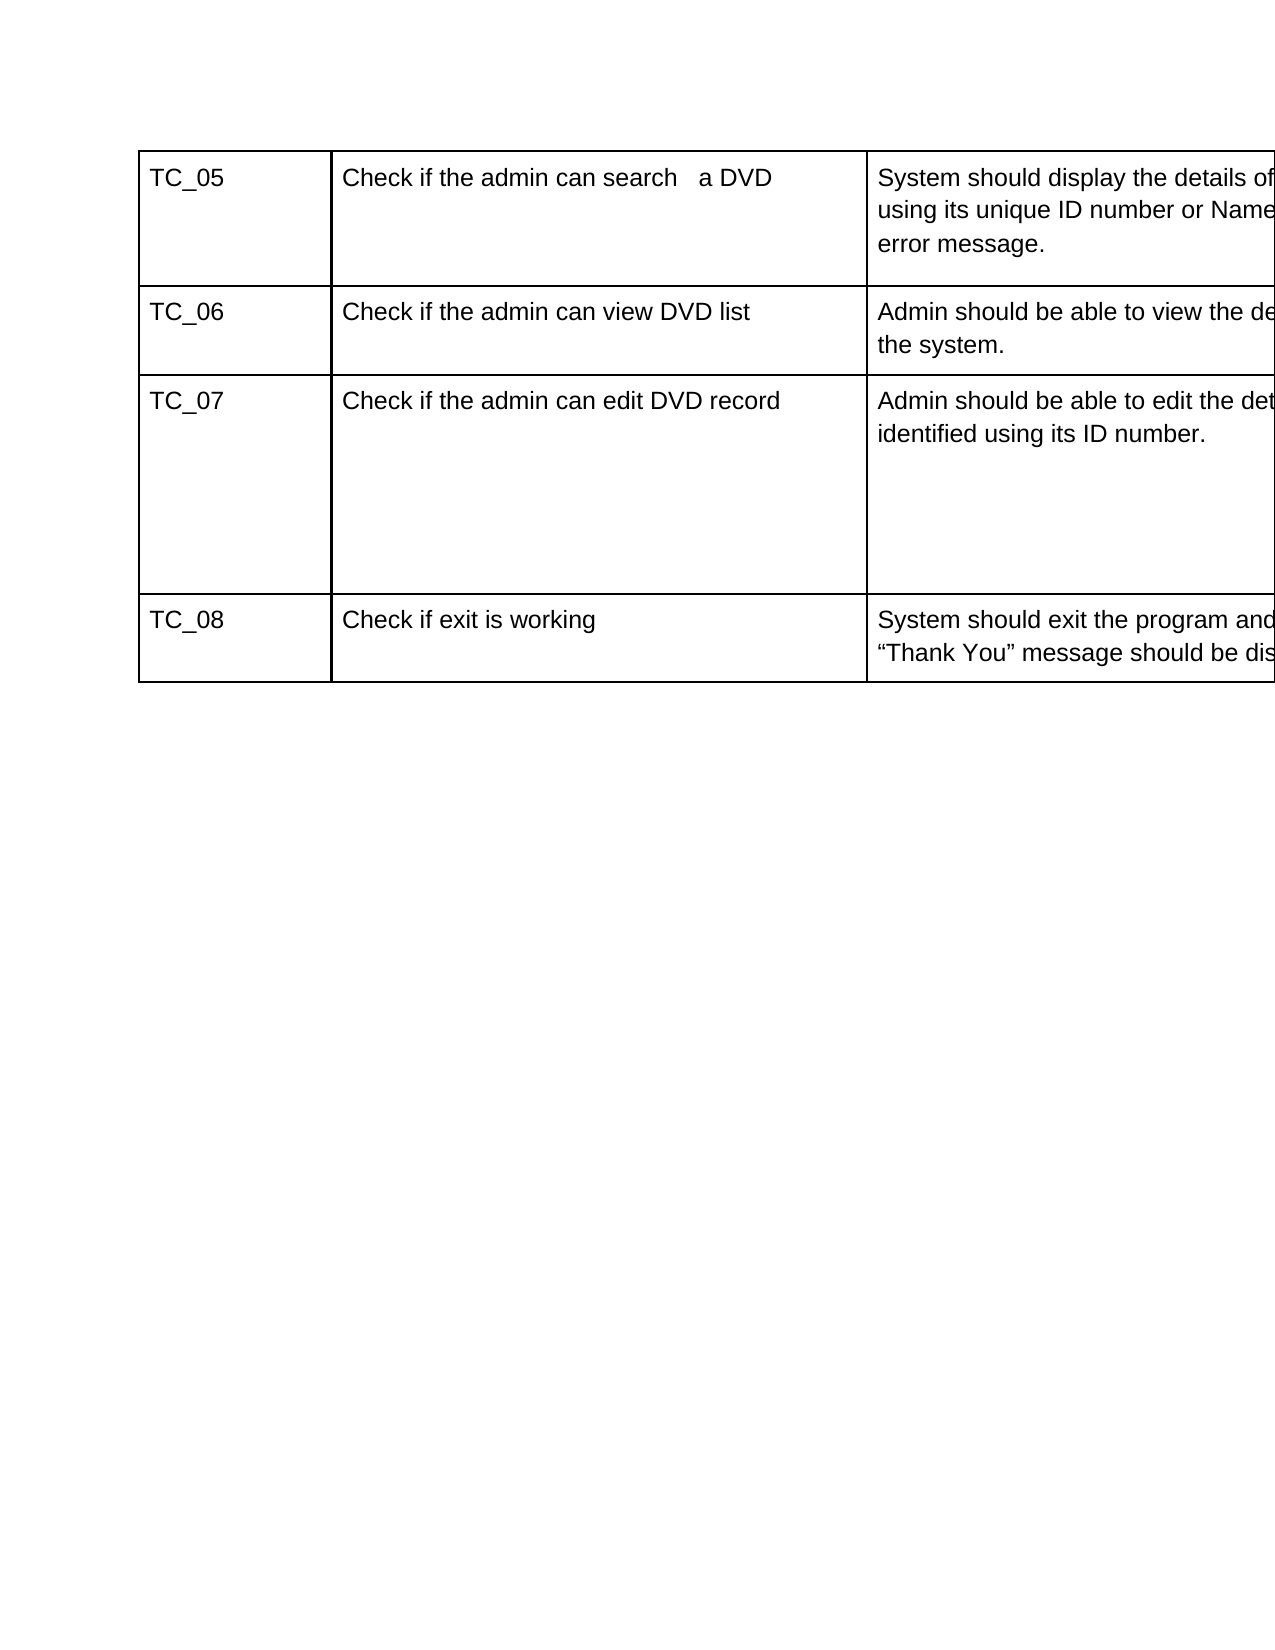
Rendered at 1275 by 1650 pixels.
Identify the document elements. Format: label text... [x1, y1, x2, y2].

table_cell Check if the admin can view DVD list [333, 287, 866, 373]
table_cell TC_06 [140, 287, 330, 373]
table_cell Check if the admin can edit DVD record [333, 376, 866, 593]
table_cell Check if exit is working [333, 595, 866, 681]
table_cell Check if the admin can search a DVD [333, 152, 866, 285]
table_cell System should exit the program and “Thank You” message should be displayed. [868, 595, 1274, 681]
table_cell TC_05 [140, 152, 330, 285]
table_cell Admin should be able to edit the details of a pre-existing record identified using its ID number. [868, 376, 1274, 593]
table_cell TC_08 [140, 595, 330, 681]
table_cell TC_07 [140, 376, 330, 593]
table_cell System should display the details of a particular record identified using its unique ID number or Name.Otherwise display proper error message. [868, 152, 1274, 285]
table_cell Admin should be able to view the details of all records present in the system. [868, 287, 1274, 373]
